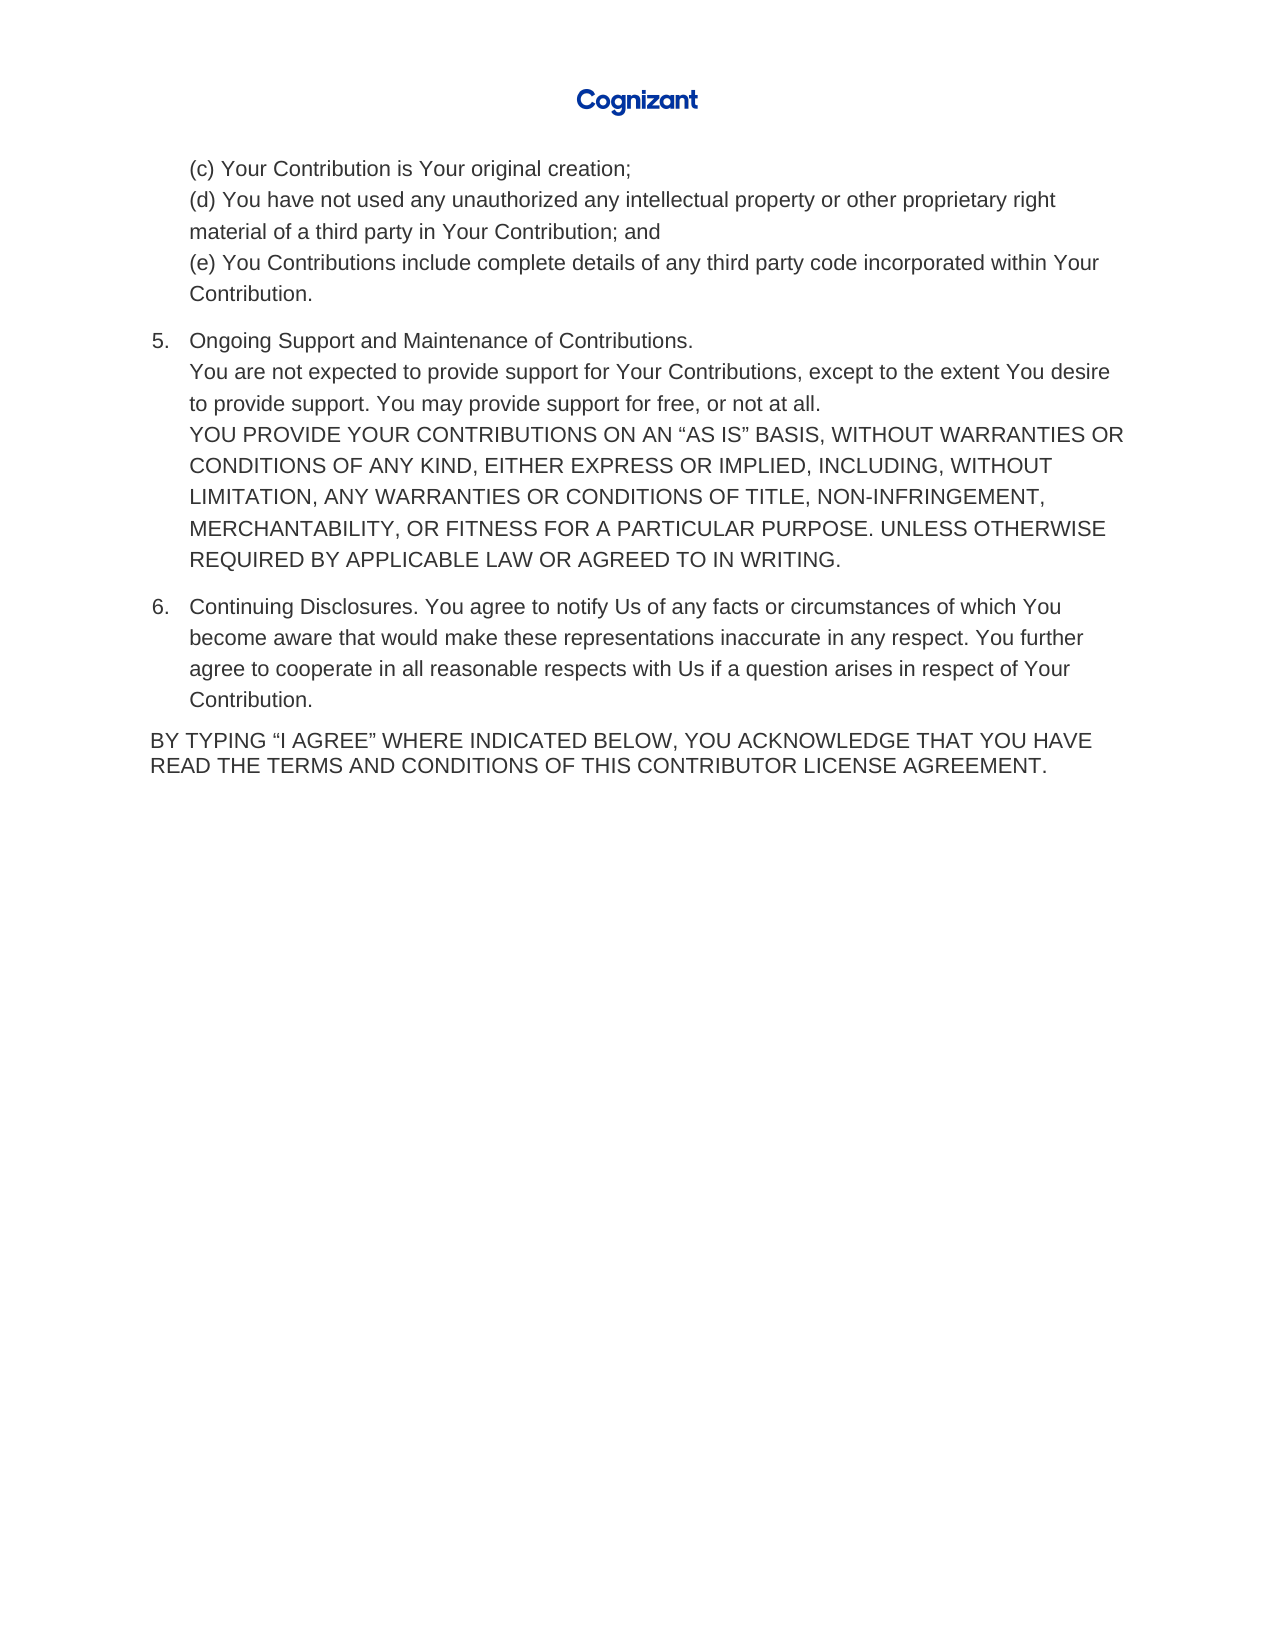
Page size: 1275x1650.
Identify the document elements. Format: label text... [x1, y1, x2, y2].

list Ongoing Support and Maintenance of Contributions. You are not expected to provide support for Your Contributions, except to the extent You desire to provide support. You may provide support for free, or not at all. YOU PROVIDE YOUR CONTRIBUTIONS ON AN “AS IS” BASIS, WITHOUT WARRANTIES OR CONDITIONS OF ANY KIND, EITHER EXPRESS OR IMPLIED, INCLUDING, WITHOUT LIMITATION, ANY WARRANTIES OR CONDITIONS OF TITLE, NON-INFRINGEMENT, MERCHANTABILITY, OR FITNESS FOR A PARTICULAR PURPOSE. UNLESS OTHERWISE REQUIRED BY APPLICABLE LAW OR AGREED TO IN WRITING. [152, 322, 1125, 572]
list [152, 150, 1125, 306]
list Continuing Disclosures. You agree to notify Us of any facts or circumstances of which You become aware that would make these representations inaccurate in any respect. You further agree to cooperate in all reasonable respects with Us if a question arises in respect of Your Contribution. [152, 587, 1125, 712]
text BY TYPING “I AGREE” WHERE INDICATED BELOW, YOU ACKNOWLEDGE THAT YOU HAVE READ THE TERMS AND CONDITIONS OF THIS CONTRIBUTOR LICENSE AGREEMENT. [150, 728, 1125, 778]
picture [562, 75, 713, 130]
